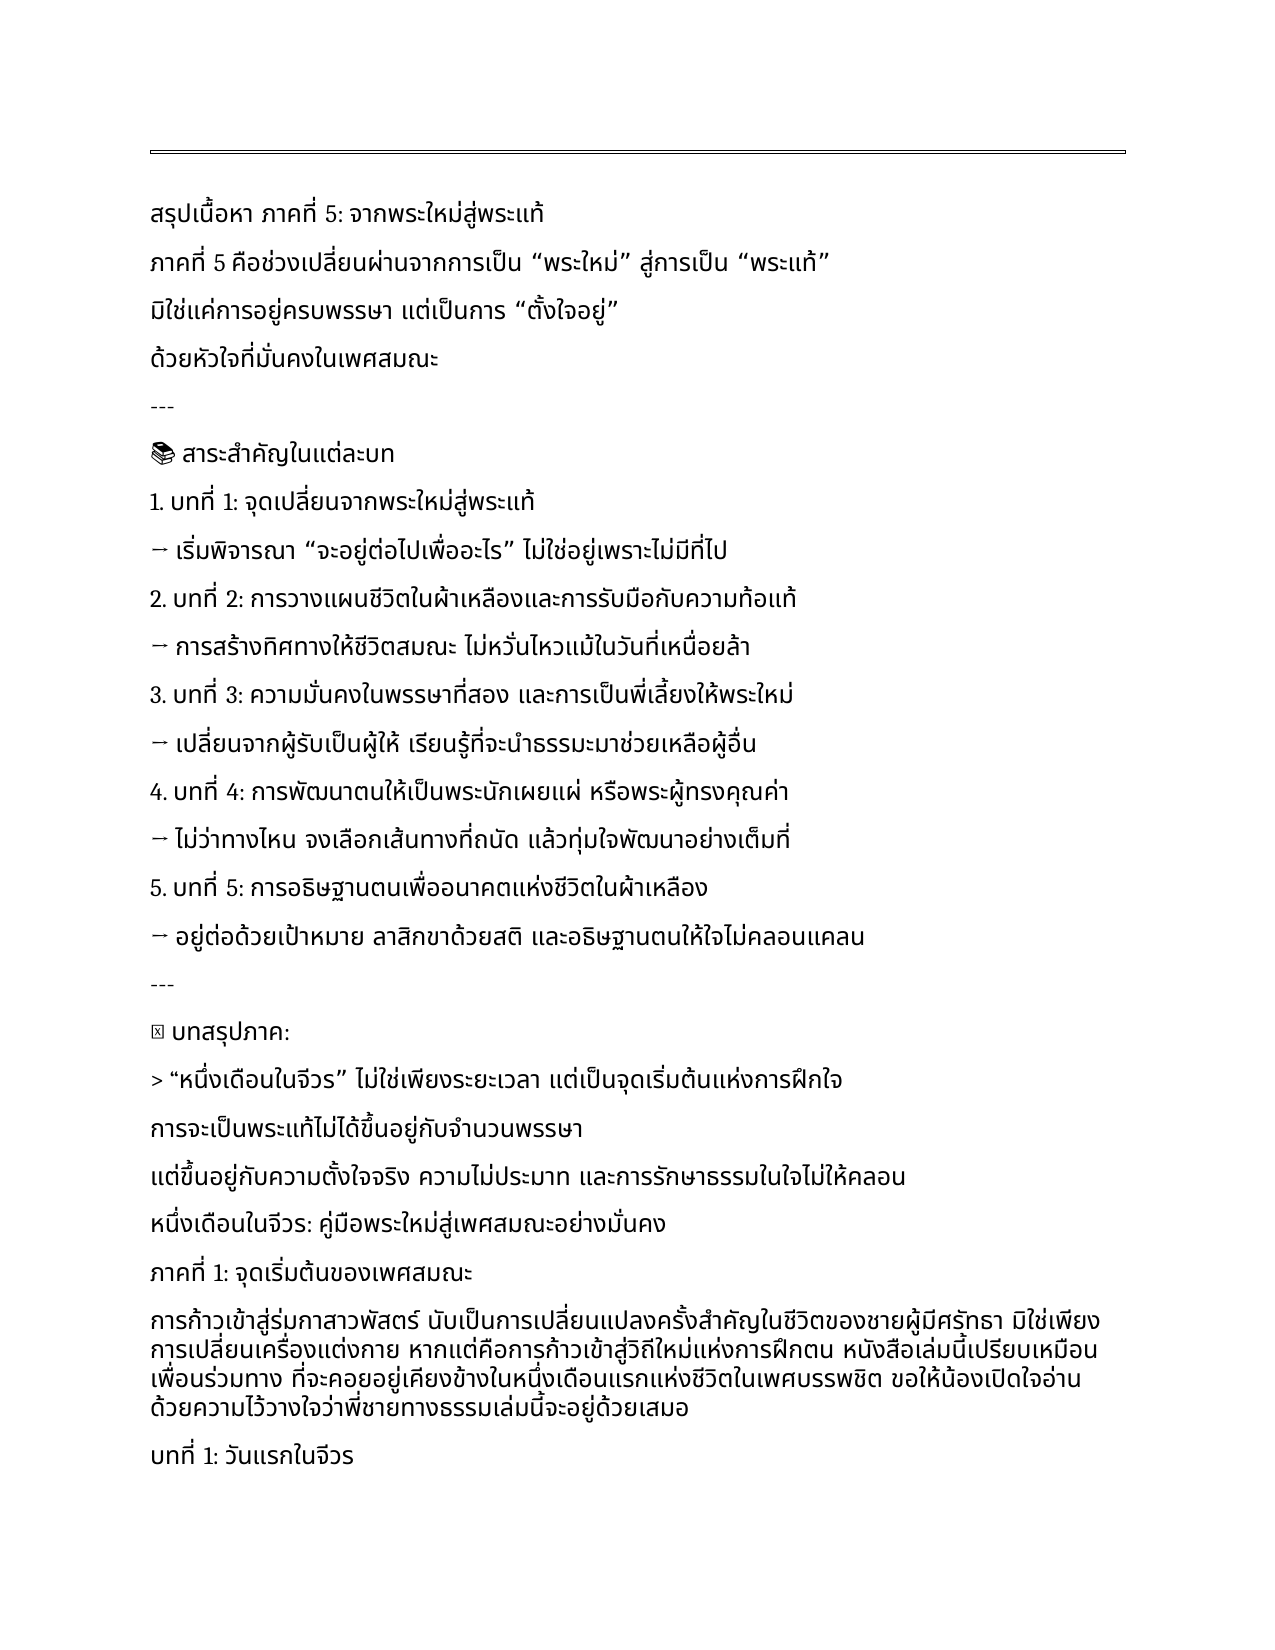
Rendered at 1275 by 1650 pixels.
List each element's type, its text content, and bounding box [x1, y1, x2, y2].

text ภาคที่ 5 คือช่วงเปลี่ยนผ่านจากการเป็น “พระใหม่” สู่การเป็น “พระแท้” [150, 248, 1125, 277]
text หนึ่งเดือนในจีวร: คู่มือพระใหม่สู่เพศสมณะอย่างมั่นคง [150, 1210, 1125, 1239]
text → เปลี่ยนจากผู้รับเป็นผู้ให้ เรียนรู้ที่จะนำธรรมะมาช่วยเหลือผู้อื่น [150, 729, 1125, 758]
text มิใช่แค่การอยู่ครบพรรษา แต่เป็นการ “ตั้งใจอยู่” [150, 296, 1125, 325]
text 4. บทที่ 4: การพัฒนาตนให้เป็นพระนักเผยแผ่ หรือพระผู้ทรงคุณค่า [150, 777, 1125, 806]
text การก้าวเข้าสู่ร่มกาสาวพัสตร์ นับเป็นการเปลี่ยนแปลงครั้งสำคัญในชีวิตของชายผู้มีศรัทธา มิใช่เพียงการเปลี่ยนเครื่องแต่งกาย หากแต่คือการก้าวเข้าสู่วิถีใหม่แห่งการฝึกตน หนังสือเล่มนี้เปรียบเหมือนเพื่อนร่วมทาง ที่จะคอยอยู่เคียงข้างในหนึ่งเดือนแรกแห่งชีวิตในเพศบรรพชิต ขอให้น้องเปิดใจอ่าน ด้วยความไว้วางใจว่าพี่ชายทางธรรมเล่มนี้จะอยู่ด้วยเสมอ [150, 1306, 1125, 1423]
text → อยู่ต่อด้วยเป้าหมาย ลาสิกขาด้วยสติ และอธิษฐานตนให้ใจไม่คลอนแคลน [150, 922, 1125, 951]
text --- [150, 970, 1125, 999]
text 1. บทที่ 1: จุดเปลี่ยนจากพระใหม่สู่พระแท้ [150, 488, 1125, 517]
text → การสร้างทิศทางให้ชีวิตสมณะ ไม่หวั่นไหวแม้ในวันที่เหนื่อยล้า [150, 632, 1125, 662]
text การจะเป็นพระแท้ไม่ได้ขึ้นอยู่กับจำนวนพรรษา [150, 1114, 1125, 1143]
text → เริ่มพิจารณา “จะอยู่ต่อไปเพื่ออะไร” ไม่ใช่อยู่เพราะไม่มีที่ไป [150, 536, 1125, 565]
text สรุปเนื้อหา ภาคที่ 5: จากพระใหม่สู่พระแท้ [150, 199, 1125, 229]
text 2. บทที่ 2: การวางแผนชีวิตในผ้าเหลืองและการรับมือกับความท้อแท้ [150, 584, 1125, 613]
text ภาคที่ 1: จุดเริ่มต้นของเพศสมณะ [150, 1258, 1125, 1287]
text → ไม่ว่าทางไหน จงเลือกเส้นทางที่ถนัด แล้วทุ่มใจพัฒนาอย่างเต็มที่ [150, 825, 1125, 855]
text ด้วยหัวใจที่มั่นคงในเพศสมณะ [150, 344, 1125, 373]
text > “หนึ่งเดือนในจีวร” ไม่ใช่เพียงระยะเวลา แต่เป็นจุดเริ่มต้นแห่งการฝึกใจ [150, 1066, 1125, 1095]
text 3. บทที่ 3: ความมั่นคงในพรรษาที่สอง และการเป็นพี่เลี้ยงให้พระใหม่ [150, 681, 1125, 710]
text 🌱 บทสรุปภาค: [150, 1017, 1125, 1047]
text 📚 สาระสำคัญในแต่ละบท [150, 439, 1125, 469]
text 5. บทที่ 5: การอธิษฐานตนเพื่ออนาคตแห่งชีวิตในผ้าเหลือง [150, 873, 1125, 903]
text --- [150, 392, 1125, 421]
text บทที่ 1: วันแรกในจีวร [150, 1442, 1125, 1471]
text แต่ขึ้นอยู่กับความตั้งใจจริง ความไม่ประมาท และการรักษาธรรมในใจไม่ให้คลอน [150, 1162, 1125, 1191]
